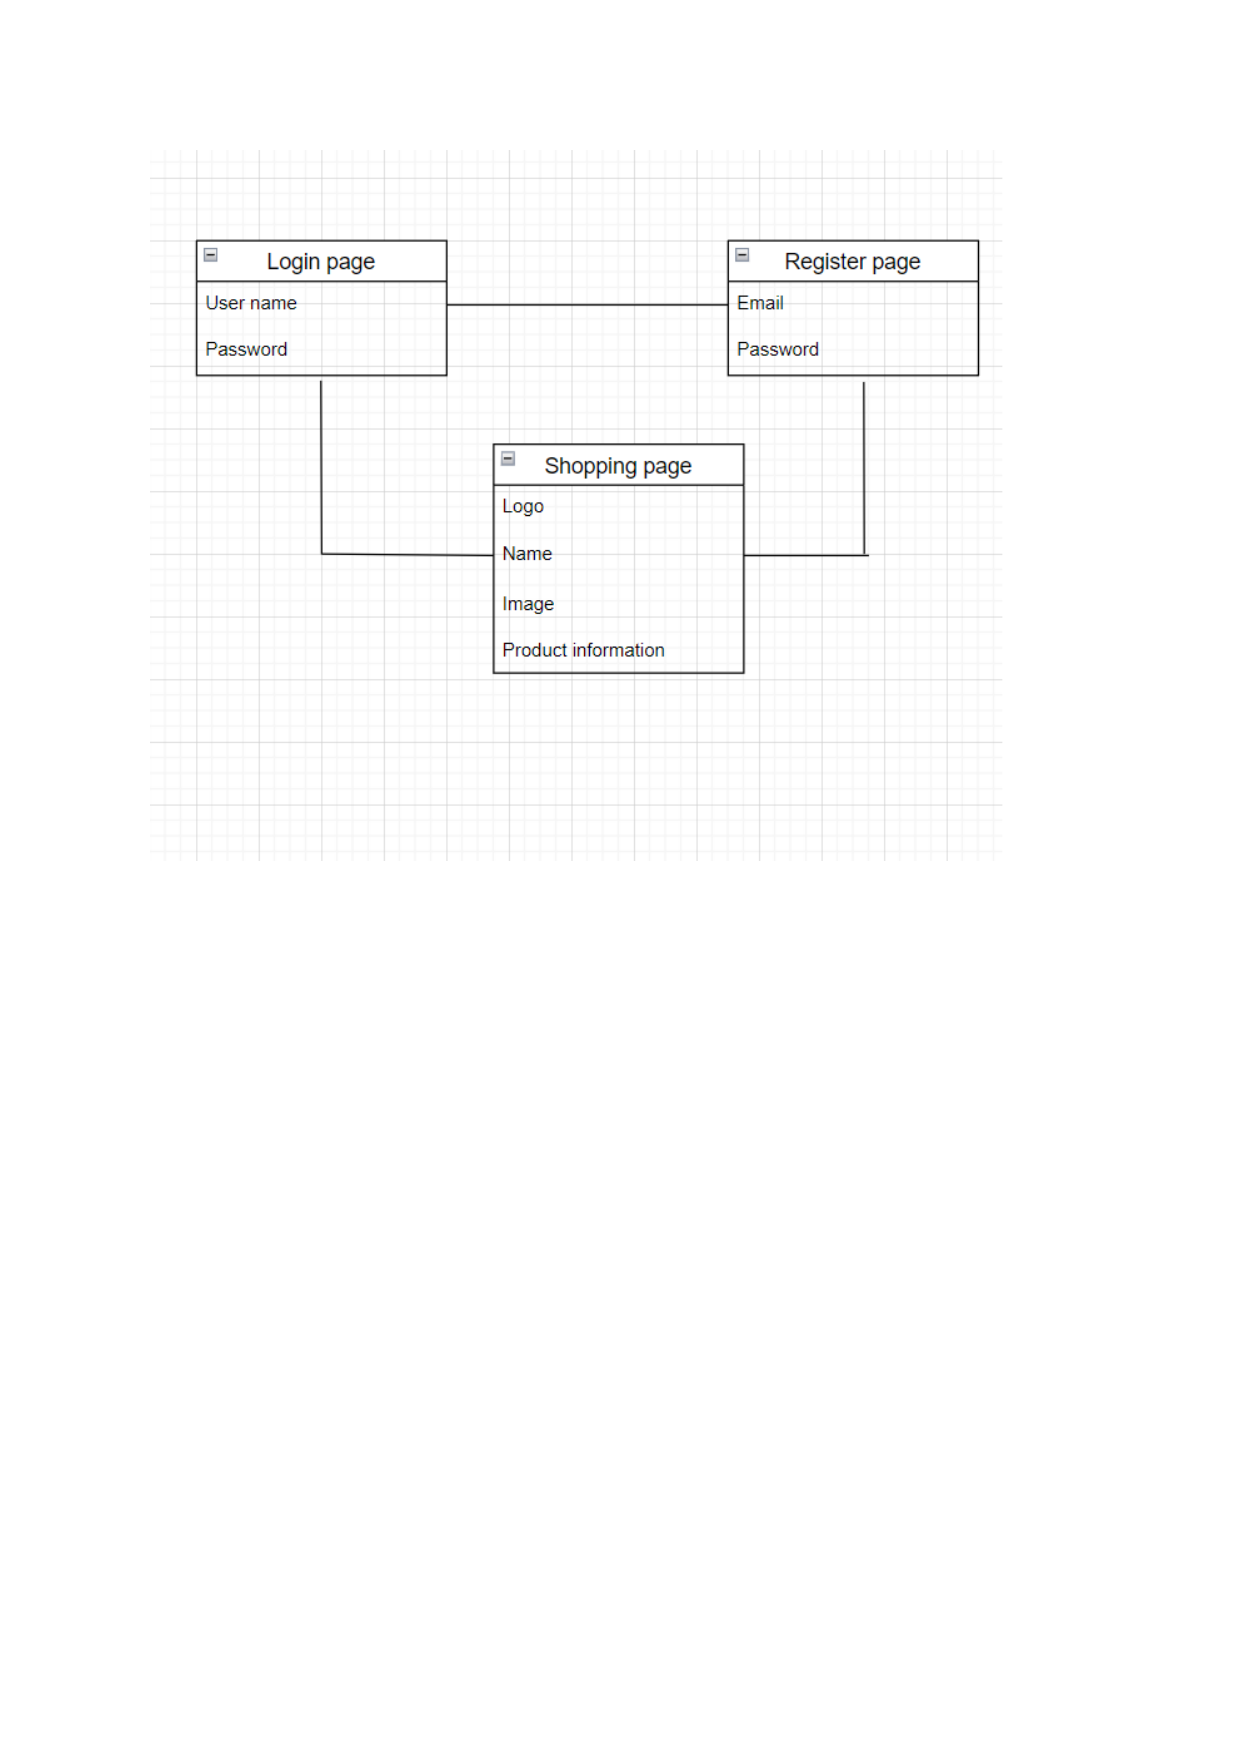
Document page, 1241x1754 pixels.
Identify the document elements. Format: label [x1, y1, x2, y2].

picture [150, 150, 1003, 861]
